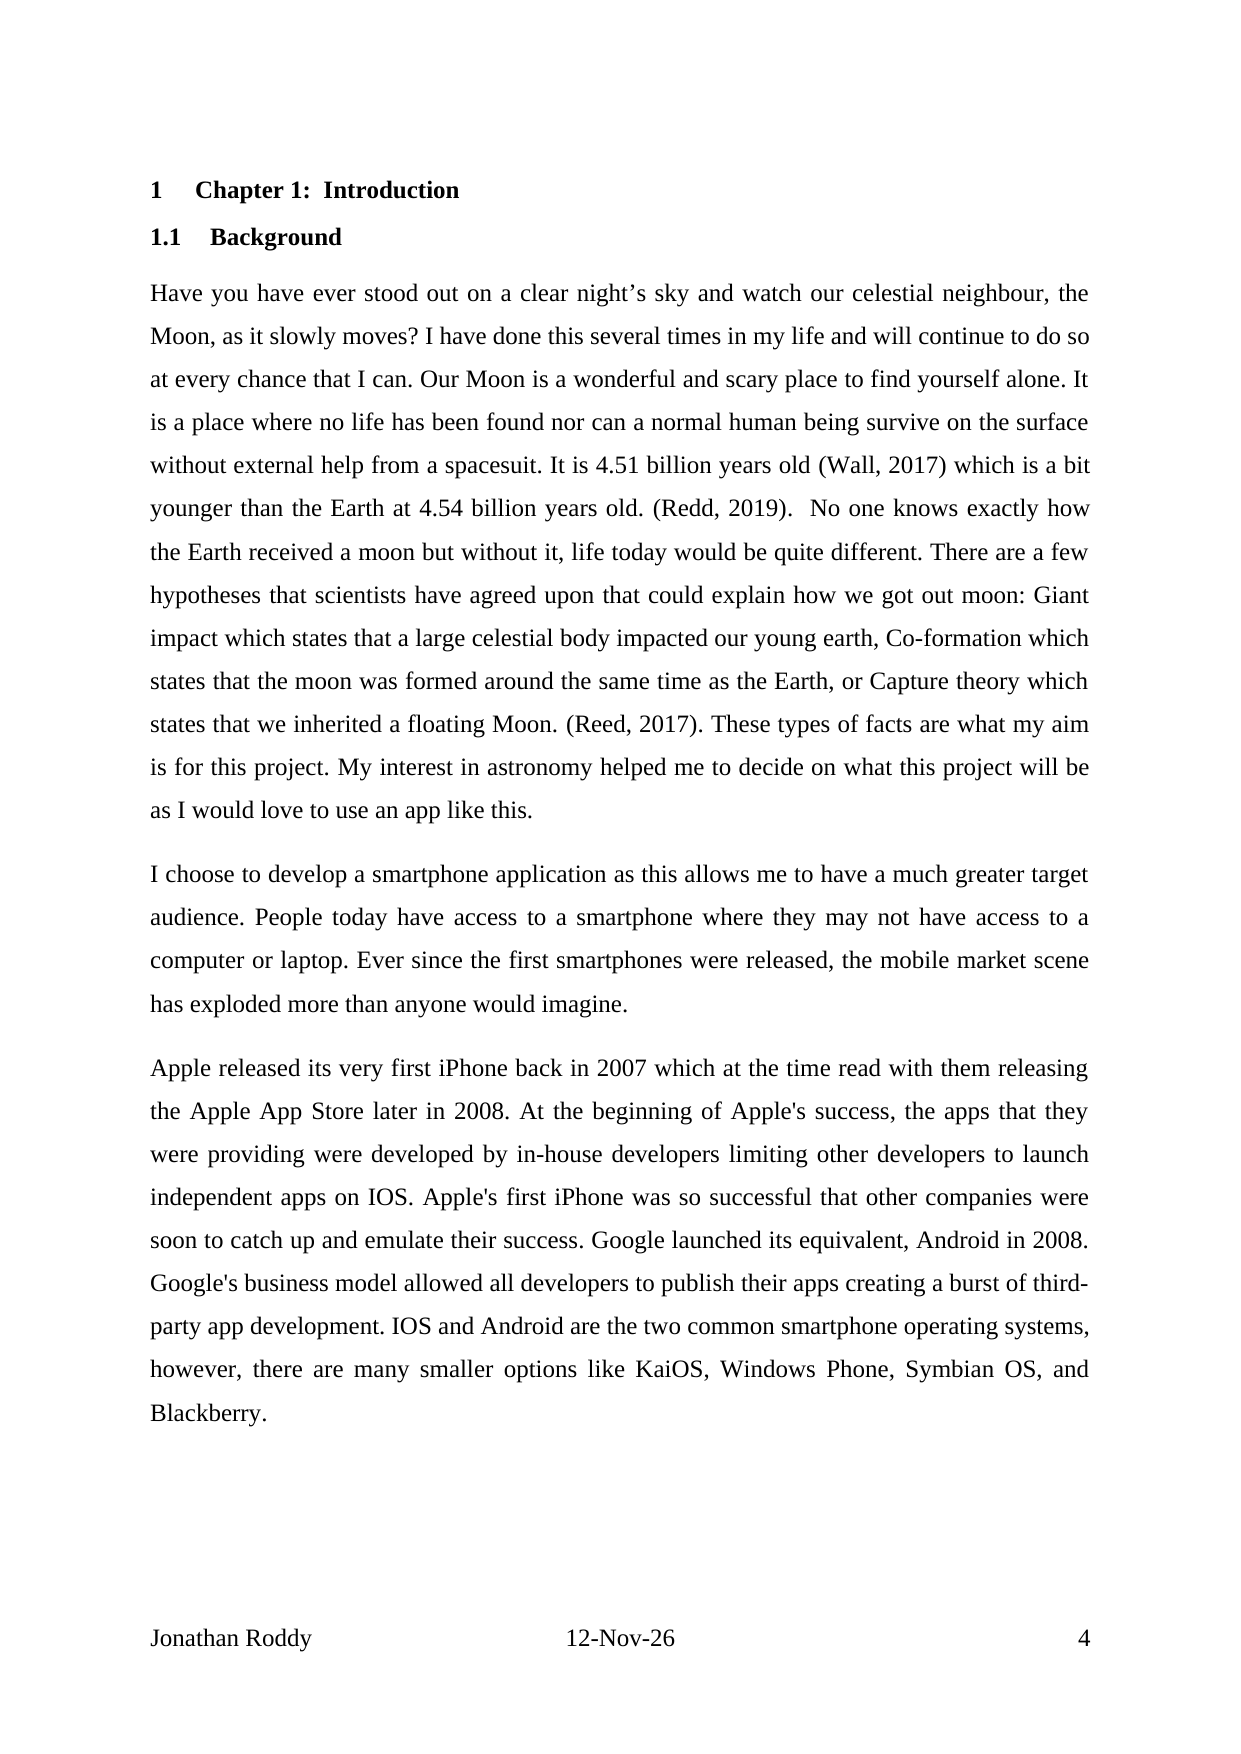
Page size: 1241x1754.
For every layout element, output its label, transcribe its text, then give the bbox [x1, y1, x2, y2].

text I choose to develop a smartphone application as this allows me to have a much greater target audience. People today have access to a smartphone where they may not have access to a computer or laptop. Ever since the first smartphones were released, the mobile market scene has exploded more than anyone would imagine. [150, 859, 1090, 1017]
text Apple released its very first iPhone back in 2007 which at the time read with them releasing the Apple App Store later in 2008. At the beginning of Apple's success, the apps that they were providing were developed by in-house developers limiting other developers to launch independent apps on IOS. Apple's first iPhone was so successful that other companies were soon to catch up and emulate their success. Google launched its equivalent, Android in 2008. Google's business model allowed all developers to publish their apps creating a burst of third-party app development. IOS and Android are the two common smartphone operating systems, however, there are many smaller options like KaiOS, Windows Phone, Symbian OS, and Blackberry. [150, 1053, 1090, 1426]
text Have you have ever stood out on a clear night’s sky and watch our celestial neighbour, the Moon, as it slowly moves? I have done this several times in my life and will continue to do so at every chance that I can. Our Moon is a wonderful and scary place to find yourself alone. It is a place where no life has been found nor can a normal human being survive on the surface without external help from a spacesuit. It is 4.51 billion years old which is a bit younger than the Earth at 4.54 billion years old.. No one knows exactly how the Earth received a moon but without it, life today would be quite different. There are a few hypotheses that scientists have agreed upon that could explain how we got out moon: Giant impact which states that a large celestial body impacted our young earth, Co-formation which states that the moon was formed around the same time as the Earth, or Capture theory which states that we inherited a floating Moon.. These types of facts are what my aim is for this project. My interest in astronomy helped me to decide on what this project will be as I would love to use an app like this. [150, 278, 1090, 824]
subtitle Background [150, 222, 1090, 251]
subtitle Chapter 1: Introduction [150, 175, 1090, 204]
